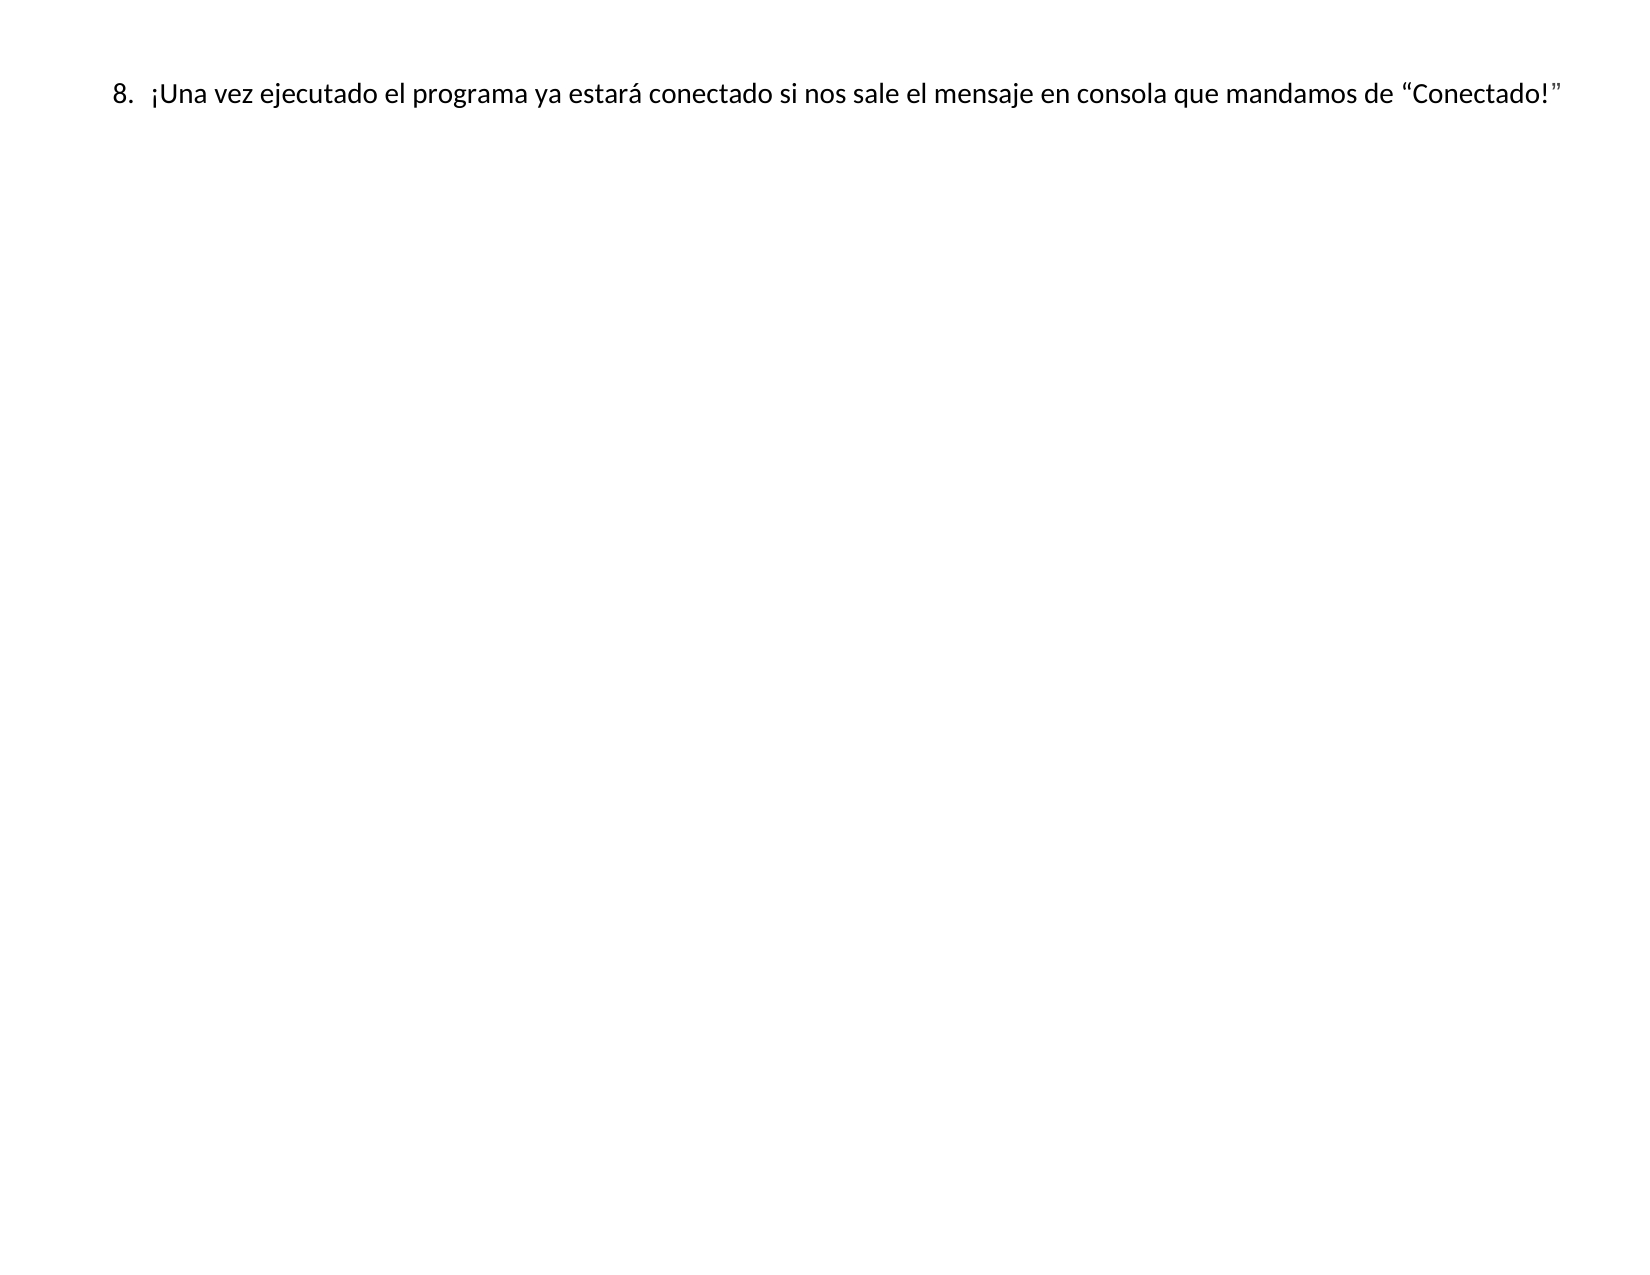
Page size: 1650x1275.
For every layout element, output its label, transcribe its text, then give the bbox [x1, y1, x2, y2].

list ¡Una vez ejecutado el programa ya estará conectado si nos sale el mensaje en consola que mandamos de “Conectado!” [112, 75, 1575, 111]
